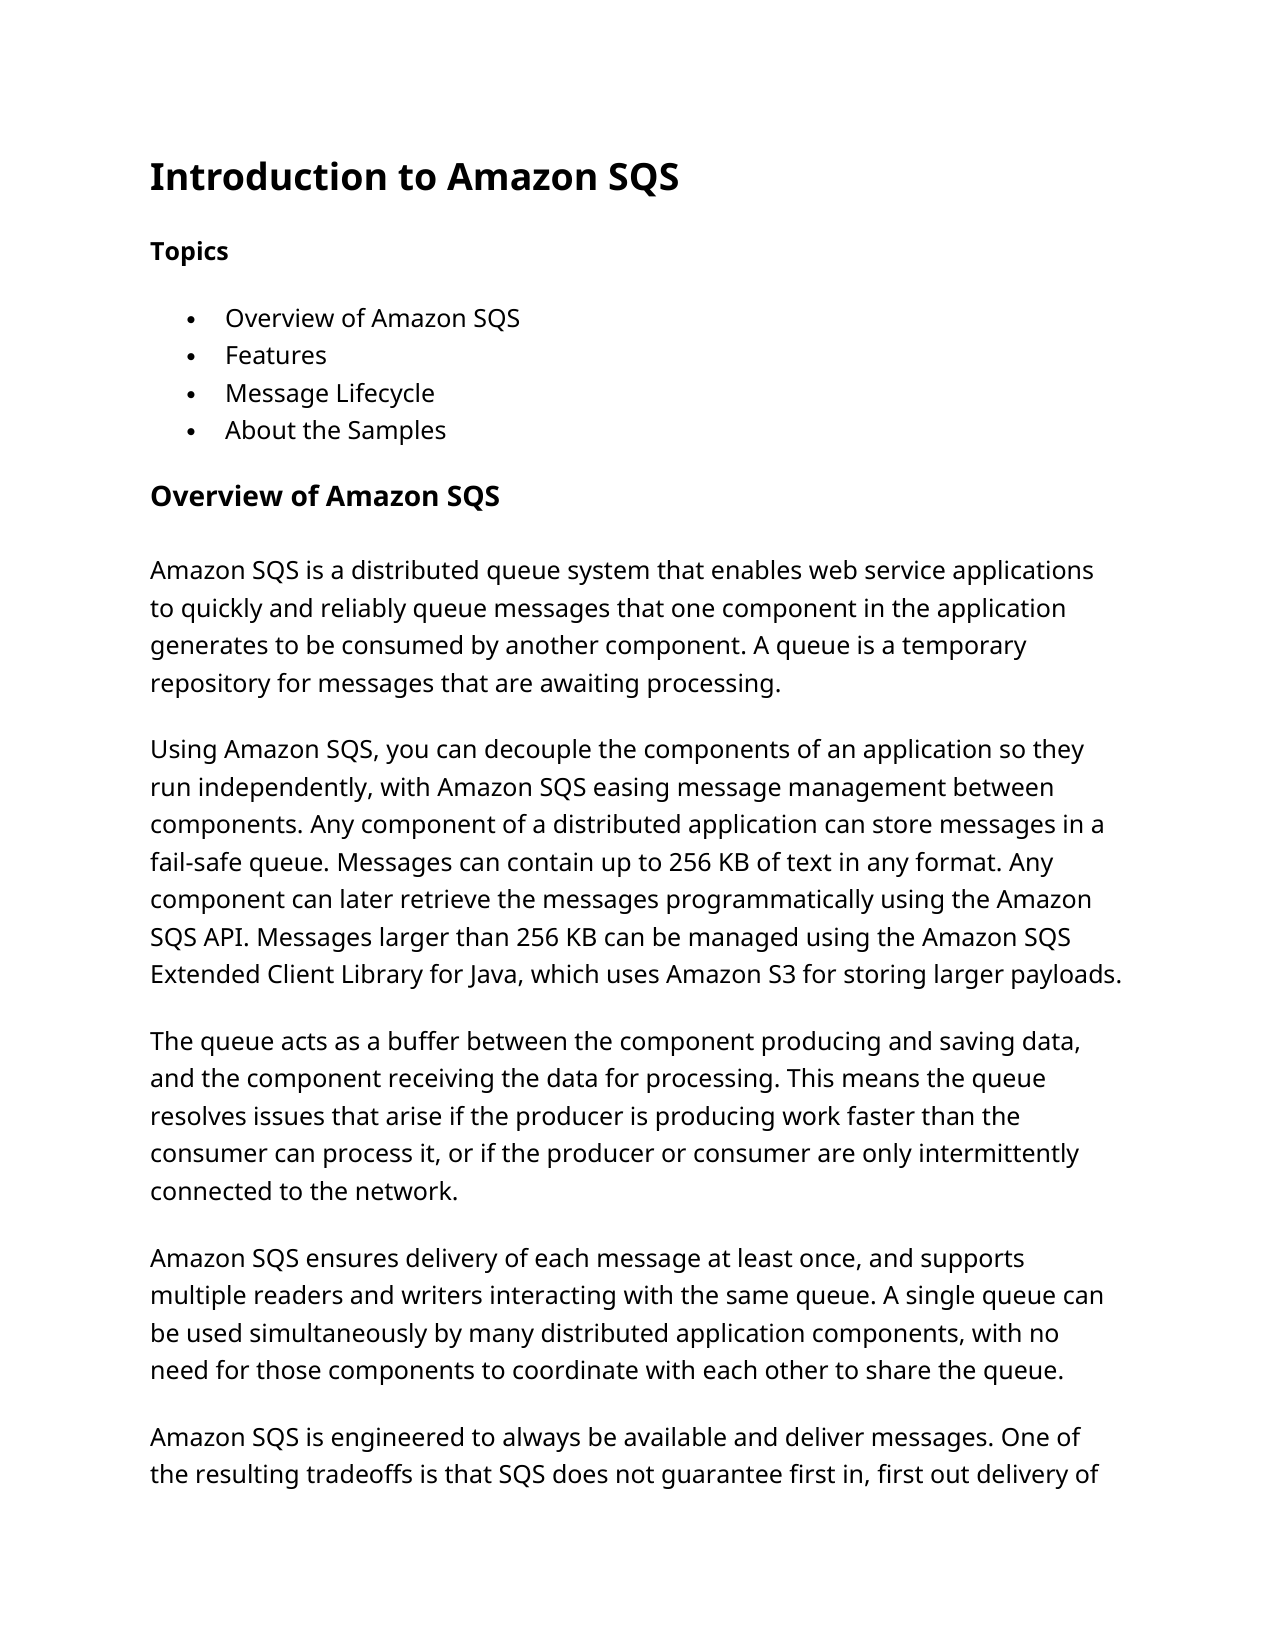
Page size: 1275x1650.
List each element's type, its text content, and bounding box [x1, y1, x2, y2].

list About the Samples [187, 409, 1125, 447]
text The queue acts as a buffer between the component producing and saving data, and the component receiving the data for processing. This means the queue resolves issues that arise if the producer is producing work faster than the consumer can process it, or if the producer or consumer are only intermittently connected to the network. [150, 1020, 1125, 1208]
text Introduction to Amazon SQS [150, 150, 1125, 201]
list Message Lifecycle [187, 372, 1125, 409]
list Overview of Amazon SQS [187, 297, 1125, 334]
list Features [187, 334, 1125, 372]
text Using Amazon SQS, you can decouple the components of an application so they run independently, with Amazon SQS easing message management between components. Any component of a distributed application can store messages in a fail-safe queue. Messages can contain up to 256 KB of text in any format. Any component can later retrieve the messages programmatically using the Amazon SQS API. Messages larger than 256 KB can be managed using the Amazon SQS Extended Client Library for Java, which uses Amazon S3 for storing larger payloads. [150, 728, 1125, 991]
text Topics [150, 230, 1125, 268]
text Amazon SQS ensures delivery of each message at least once, and supports multiple readers and writers interacting with the same queue. A single queue can be used simultaneously by many distributed application components, with no need for those components to coordinate with each other to share the queue. [150, 1237, 1125, 1387]
subtitle Overview of Amazon SQS [150, 476, 1125, 514]
text Amazon SQS is a distributed queue system that enables web service applications to quickly and reliably queue messages that one component in the application generates to be consumed by another component. A queue is a temporary repository for messages that are awaiting processing. [150, 549, 1125, 699]
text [150, 1416, 1125, 1491]
